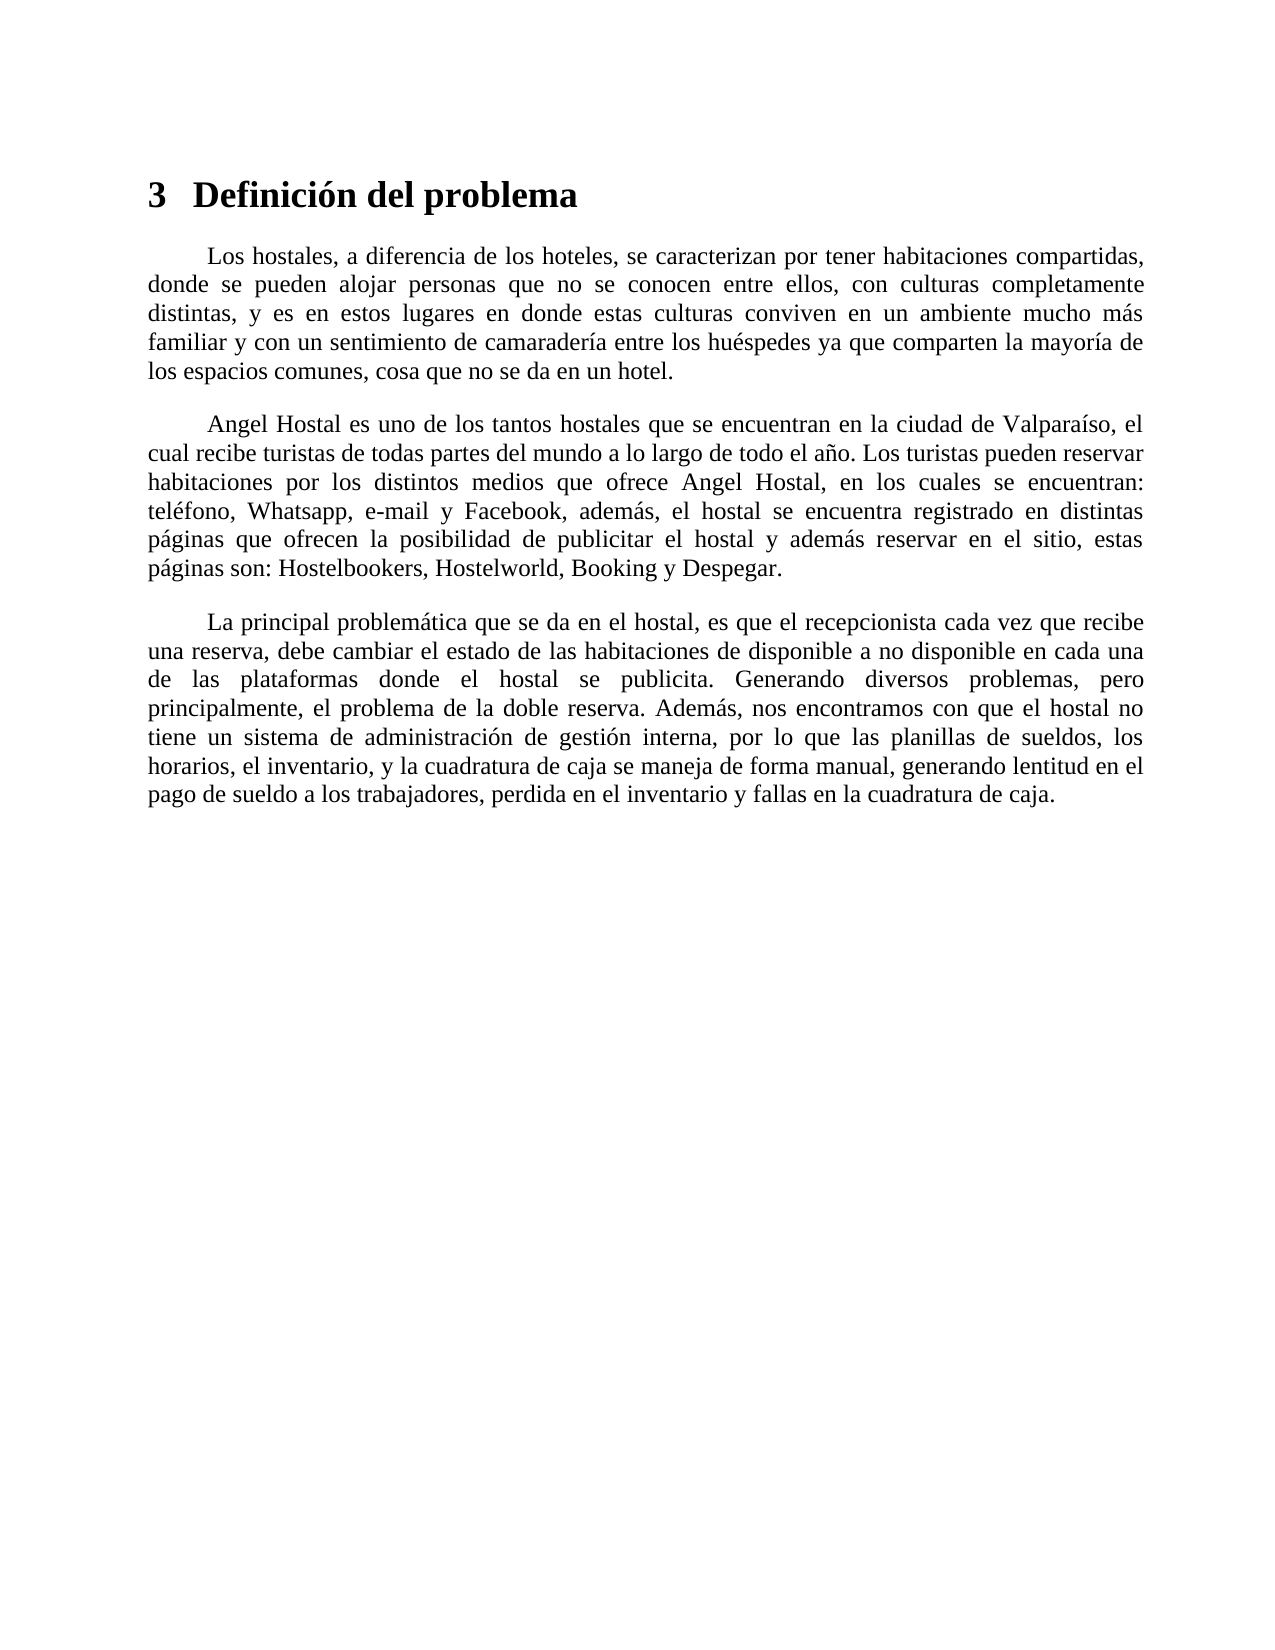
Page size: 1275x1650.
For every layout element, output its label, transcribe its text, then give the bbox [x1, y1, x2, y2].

text Angel Hostal es uno de los tantos hostales que se encuentran en la ciudad de Valparaíso, el cual recibe turistas de todas partes del mundo a lo largo de todo el año. Los turistas pueden reservar habitaciones por los distintos medios que ofrece Angel Hostal, en los cuales se encuentran: teléfono, Whatsapp, e-mail y Facebook, además, el hostal se encuentra registrado en distintas páginas que ofrecen la posibilidad de publicitar el hostal y además reservar en el sitio, estas páginas son: Hostelbookers, Hostelworld, Booking y Despegar. [148, 409, 1145, 582]
text Los hostales, a diferencia de los hoteles, se caracterizan por tener habitaciones compartidas, donde se pueden alojar personas que no se conocen entre ellos, con culturas completamente distintas, y es en estos lugares en donde estas culturas conviven en un ambiente mucho más familiar y con un sentimiento de camaradería entre los huéspedes ya que comparten la mayoría de los espacios comunes, cosa que no se da en un hotel. [148, 241, 1145, 384]
text La principal problemática que se da en el hostal, es que el recepcionista cada vez que recibe una reserva, debe cambiar el estado de las habitaciones de disponible a no disponible en cada una de las plataformas donde el hostal se publicita. Generando diversos problemas, pero principalmente, el problema de la doble reserva. Además, nos encontramos con que el hostal no tiene un sistema de administración de gestión interna, por lo que las planillas de sueldos, los horarios, el inventario, y la cuadratura de caja se maneja de forma manual, generando lentitud en el pago de sueldo a los trabajadores, perdida en el inventario y fallas en la cuadratura de caja. [148, 607, 1145, 808]
subtitle Definición del problema [148, 173, 1145, 216]
